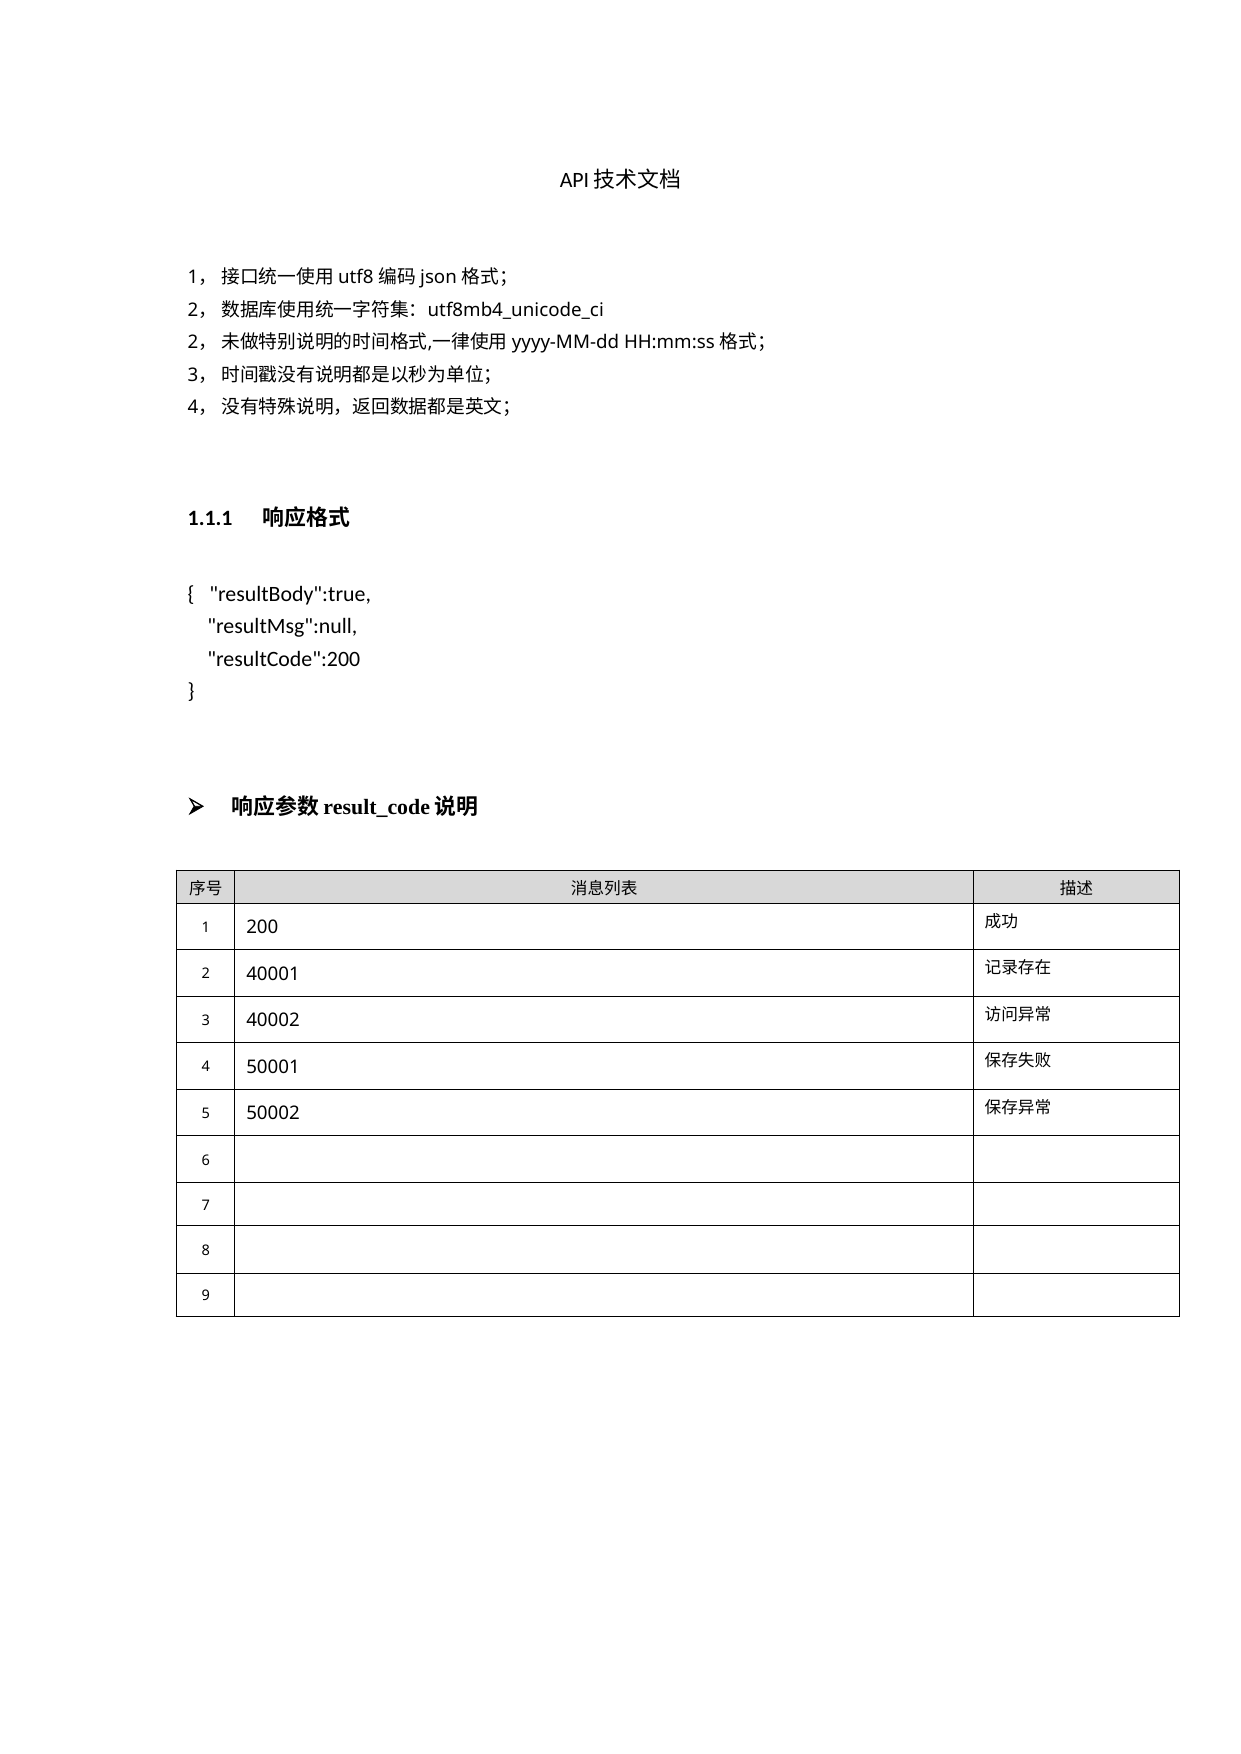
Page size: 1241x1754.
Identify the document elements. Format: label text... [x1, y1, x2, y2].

table_cell 200 [235, 904, 973, 949]
table_cell 40002 [235, 997, 973, 1042]
table_cell 9 [177, 1274, 234, 1316]
table_cell 4 [177, 1043, 234, 1089]
table_cell 3 [177, 997, 234, 1042]
table_cell 5 [177, 1090, 234, 1135]
table_cell [235, 1183, 973, 1225]
table_cell [974, 1183, 1179, 1225]
table_cell 保存失败 [974, 1043, 1179, 1089]
table_cell [974, 1274, 1179, 1316]
table_cell [974, 1226, 1179, 1273]
table_cell 50002 [235, 1090, 973, 1135]
table_cell [235, 1274, 973, 1316]
table_cell 40001 [235, 950, 973, 996]
table_cell 记录存在 [974, 950, 1179, 996]
table_cell 50001 [235, 1043, 973, 1089]
list 数据库使用统一字符集：utf8mb4_unicode_ci [187, 292, 1053, 324]
table_cell [235, 1226, 973, 1273]
text { "resultBody":true, [187, 577, 1053, 609]
table_header 描述 [974, 871, 1179, 903]
list 接口统一使用 utf8 编码 json 格式； [187, 259, 1053, 292]
table_header 序号 [177, 871, 234, 903]
table_header 消息列表 [235, 871, 973, 903]
subtitle 响应格式 [187, 499, 1053, 532]
text 4， 没有特殊说明，返回数据都是英文； [187, 389, 1053, 422]
table_cell 8 [177, 1226, 234, 1273]
table_cell [974, 1136, 1179, 1182]
text 2， 未做特别说明的时间格式,一律使用 yyyy-MM-dd HH:mm:ss 格式； [187, 324, 1053, 357]
table_cell 2 [177, 950, 234, 996]
table_cell 7 [177, 1183, 234, 1225]
table_cell [235, 1136, 973, 1182]
table_cell 保存异常 [974, 1090, 1179, 1135]
table_cell 6 [177, 1136, 234, 1182]
table_cell 成功 [974, 904, 1179, 949]
text } [187, 674, 1053, 707]
table_cell 访问异常 [974, 997, 1179, 1042]
text "resultCode":200 [187, 642, 1053, 674]
table_cell 1 [177, 904, 234, 949]
text "resultMsg":null, [187, 609, 1053, 642]
list 响应参数result_code说明 [187, 788, 1053, 821]
text 3， 时间戳没有说明都是以秒为单位； [187, 357, 1053, 389]
text API技术文档 [187, 162, 1053, 194]
